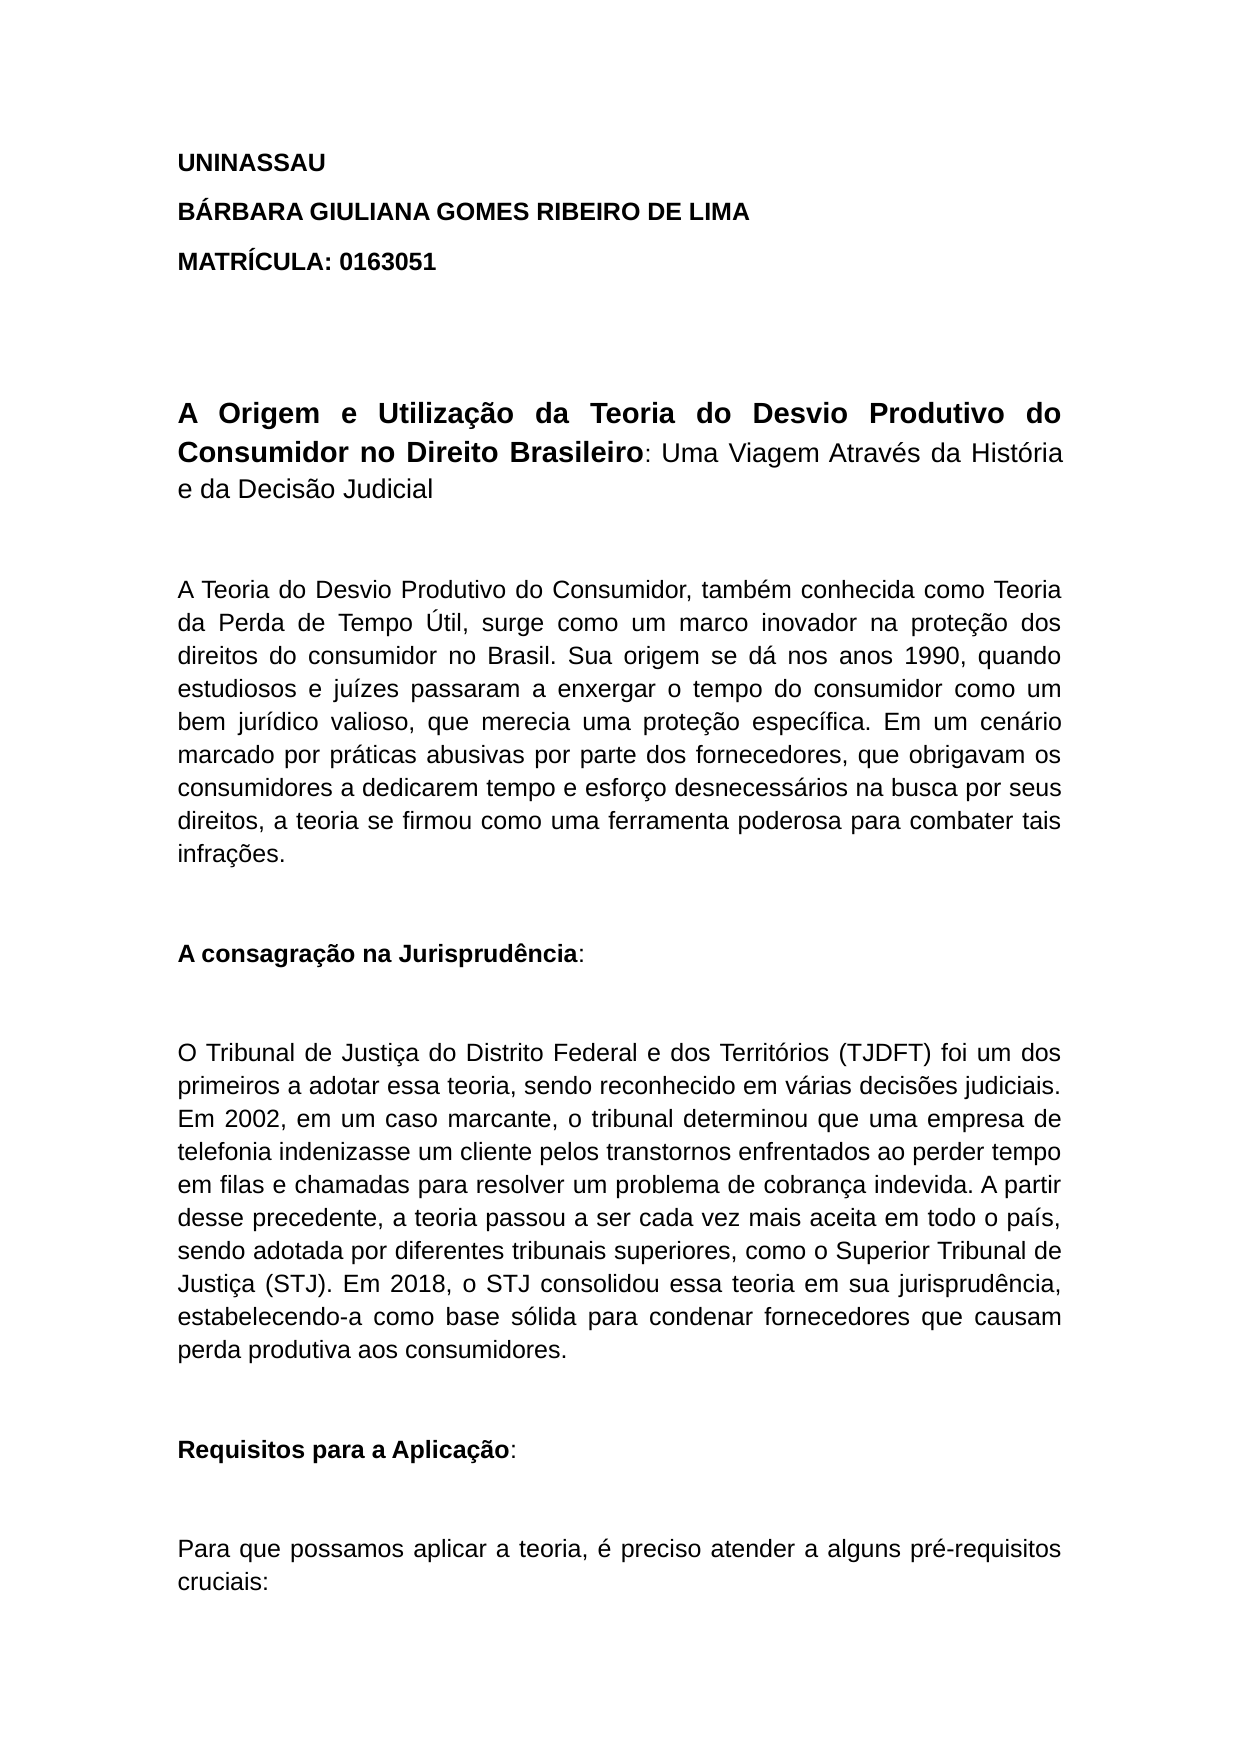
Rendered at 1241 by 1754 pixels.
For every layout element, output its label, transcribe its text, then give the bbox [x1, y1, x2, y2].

text O Tribunal de Justiça do Distrito Federal e dos Territórios (TJDFT) foi um dos primeiros a adotar essa teoria, sendo reconhecido em várias decisões judiciais. Em 2002, em um caso marcante, o tribunal determinou que uma empresa de telefonia indenizasse um cliente pelos transtornos enfrentados ao perder tempo em filas e chamadas para resolver um problema de cobrança indevida. A partir desse precedente, a teoria passou a ser cada vez mais aceita em todo o país, sendo adotada por diferentes tribunais superiores, como o Superior Tribunal de Justiça (STJ). Em 2018, o STJ consolidou essa teoria em sua jurisprudência, estabelecendo-a como base sólida para condenar fornecedores que causam perda produtiva aos consumidores. [177, 1038, 1063, 1364]
text A Origem e Utilização da Teoria do Desvio Produtivo do Consumidor no Direito Brasileiro: Uma Viagem Através da História e da Decisão Judicial [177, 396, 1063, 504]
text UNINASSAU [177, 148, 1063, 176]
text A Teoria do Desvio Produtivo do Consumidor, também conhecida como Teoria da Perda de Tempo Útil, surge como um marco inovador na proteção dos direitos do consumidor no Brasil. Sua origem se dá nos anos 1990, quando estudiosos e juízes passaram a enxergar o tempo do consumidor como um bem jurídico valioso, que merecia uma proteção específica. Em um cenário marcado por práticas abusivas por parte dos fornecedores, que obrigavam os consumidores a dedicarem tempo e esforço desnecessários na busca por seus direitos, a teoria se firmou como uma ferramenta poderosa para combater tais infrações. [177, 575, 1063, 868]
text A consagração na Jurisprudência: [177, 939, 1063, 967]
text Requisitos para a Aplicação: [177, 1434, 1063, 1463]
text MATRÍCULA: 0163051 [177, 247, 1063, 276]
text BÁRBARA GIULIANA GOMES RIBEIRO DE LIMA [177, 197, 1063, 226]
text Para que possamos aplicar a teoria, é preciso atender a alguns pré-requisitos cruciais: [177, 1534, 1063, 1596]
